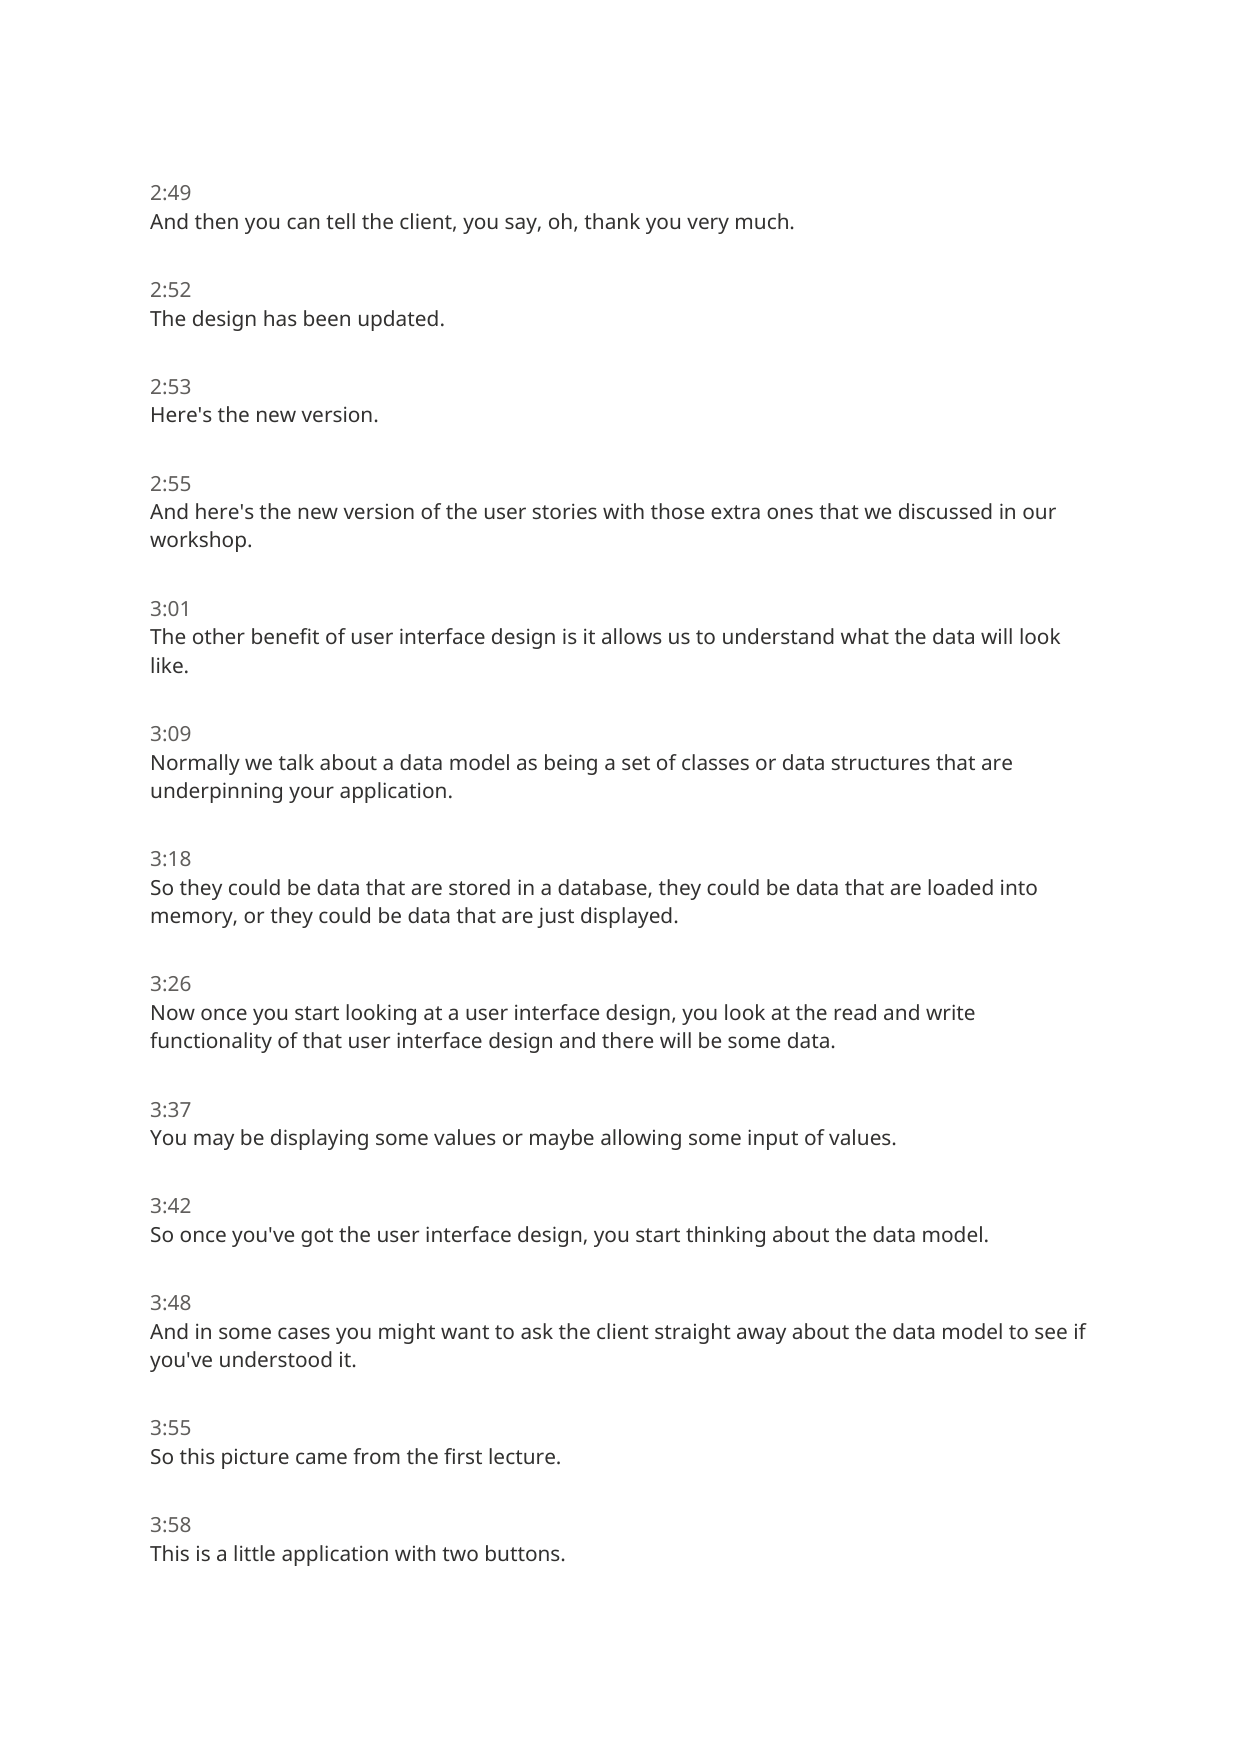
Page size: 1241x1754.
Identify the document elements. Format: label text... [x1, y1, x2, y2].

text 3:48 And in some cases you might want to ask the client straight away about the data model to see if you've understood it. [150, 1260, 1090, 1374]
text 3:09 Normally we talk about a data model as being a set of classes or data structures that are underpinning your application. [150, 691, 1090, 804]
text 3:55 So this picture came from the first lecture. [150, 1385, 1090, 1470]
text 2:55 And here's the new version of the user stories with those extra ones that we discussed in our workshop. [150, 440, 1090, 554]
text 3:37 You may be displaying some values or maybe allowing some input of values. [150, 1066, 1090, 1152]
text 3:18 So they could be data that are stored in a database, they could be data that are loaded into memory, or they could be data that are just displayed. [150, 816, 1090, 930]
text 3:58 This is a little application with two buttons. [150, 1482, 1090, 1567]
text 2:49 And then you can tell the client, you say, oh, thank you very much. [150, 150, 1090, 235]
text 2:52 The design has been updated. [150, 247, 1090, 332]
text 2:53 Here's the new version. [150, 343, 1090, 429]
text 3:42 So once you've got the user interface design, you start thinking about the data model. [150, 1163, 1090, 1248]
text 3:01 The other benefit of user interface design is it allows us to understand what the data will look like. [150, 566, 1090, 679]
text 3:26 Now once you start looking at a user interface design, you look at the read and write functionality of that user interface design and there will be some data. [150, 941, 1090, 1055]
